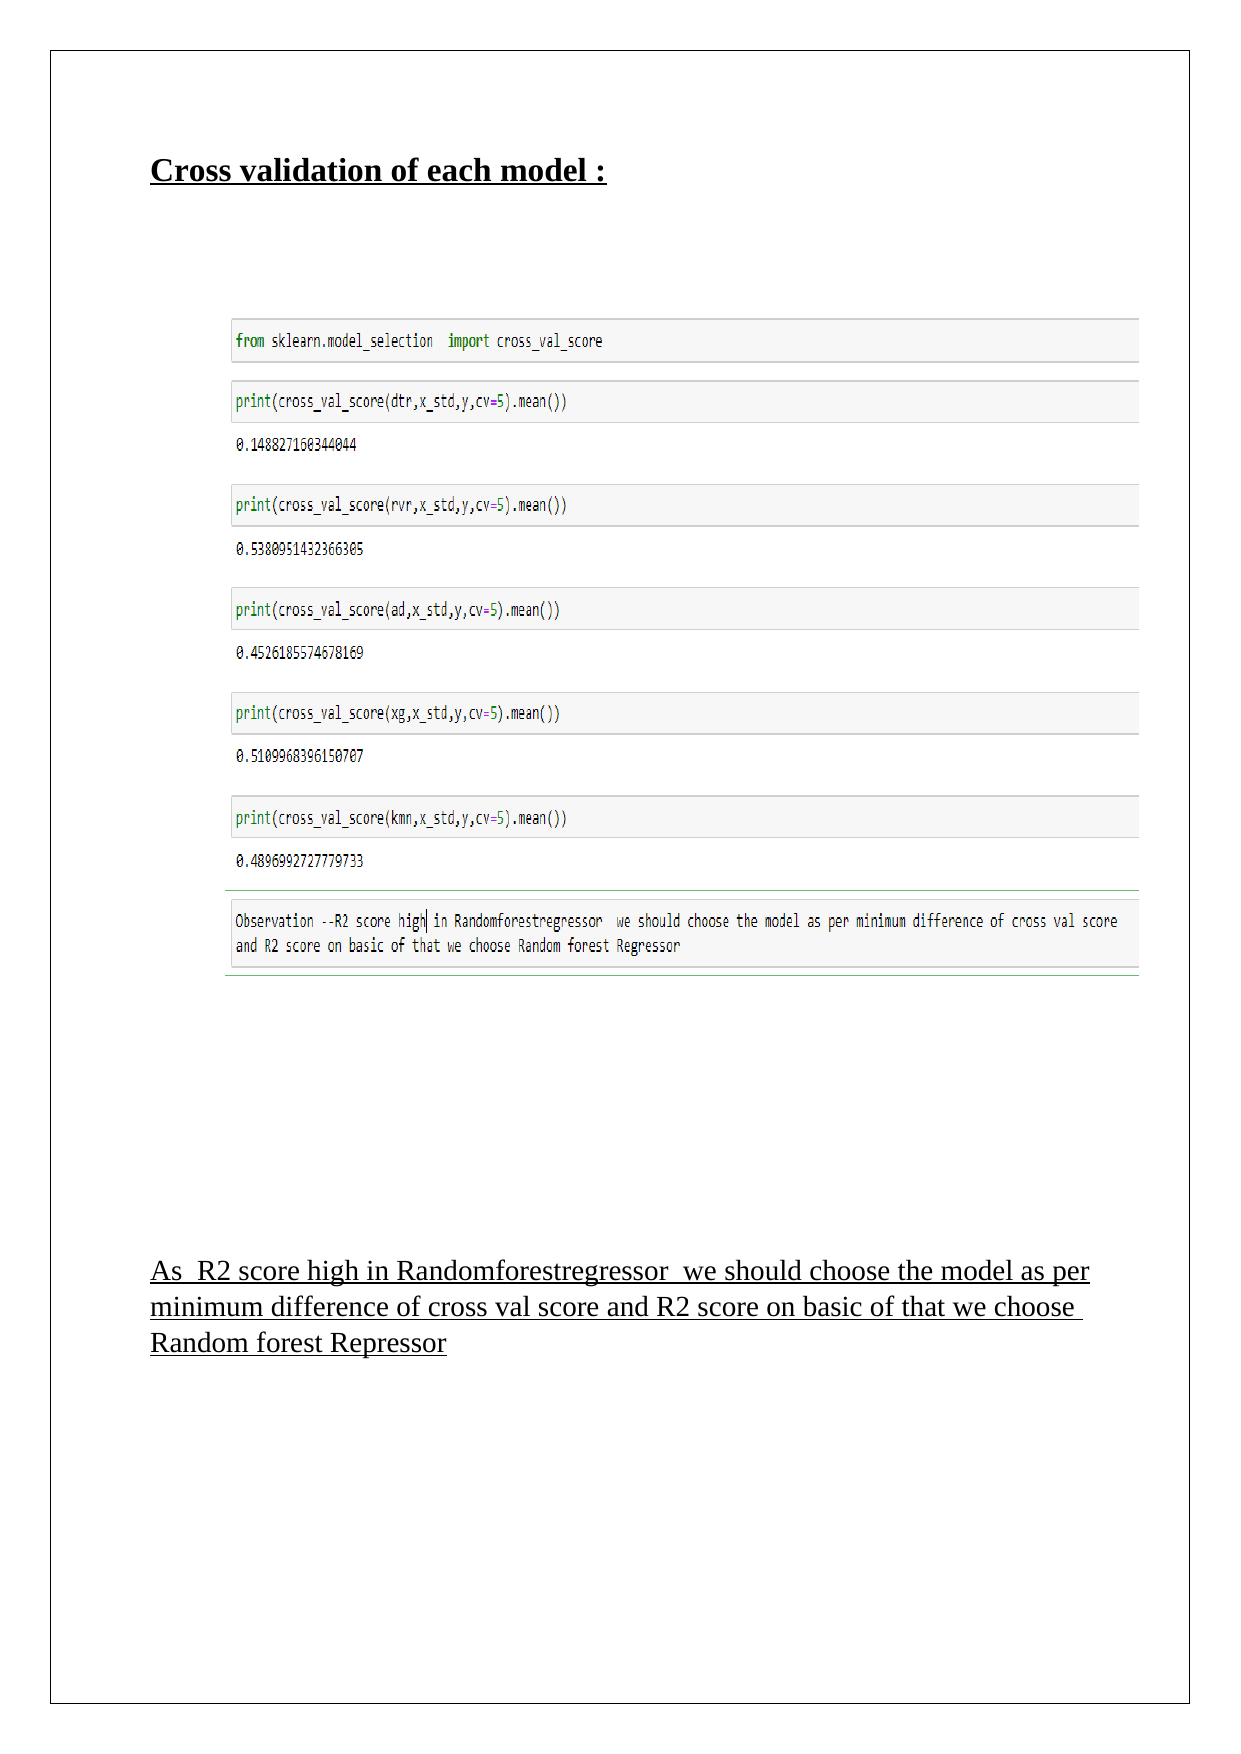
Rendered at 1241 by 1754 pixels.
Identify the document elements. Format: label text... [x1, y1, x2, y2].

text Cross validation of each model : [150, 150, 1090, 188]
text As R2 score high in Randomforestregressor we should choose the model as per minimum difference of cross val score and R2 score on basic of that we choose Random forest Repressor [150, 1284, 1090, 1359]
picture [225, 316, 1139, 981]
text As R2 score high in Randomforestregressor we should choose the model as per minimum difference of cross val score and R2 score on basic of that we choose Random forest Repressor [150, 1253, 1090, 1282]
